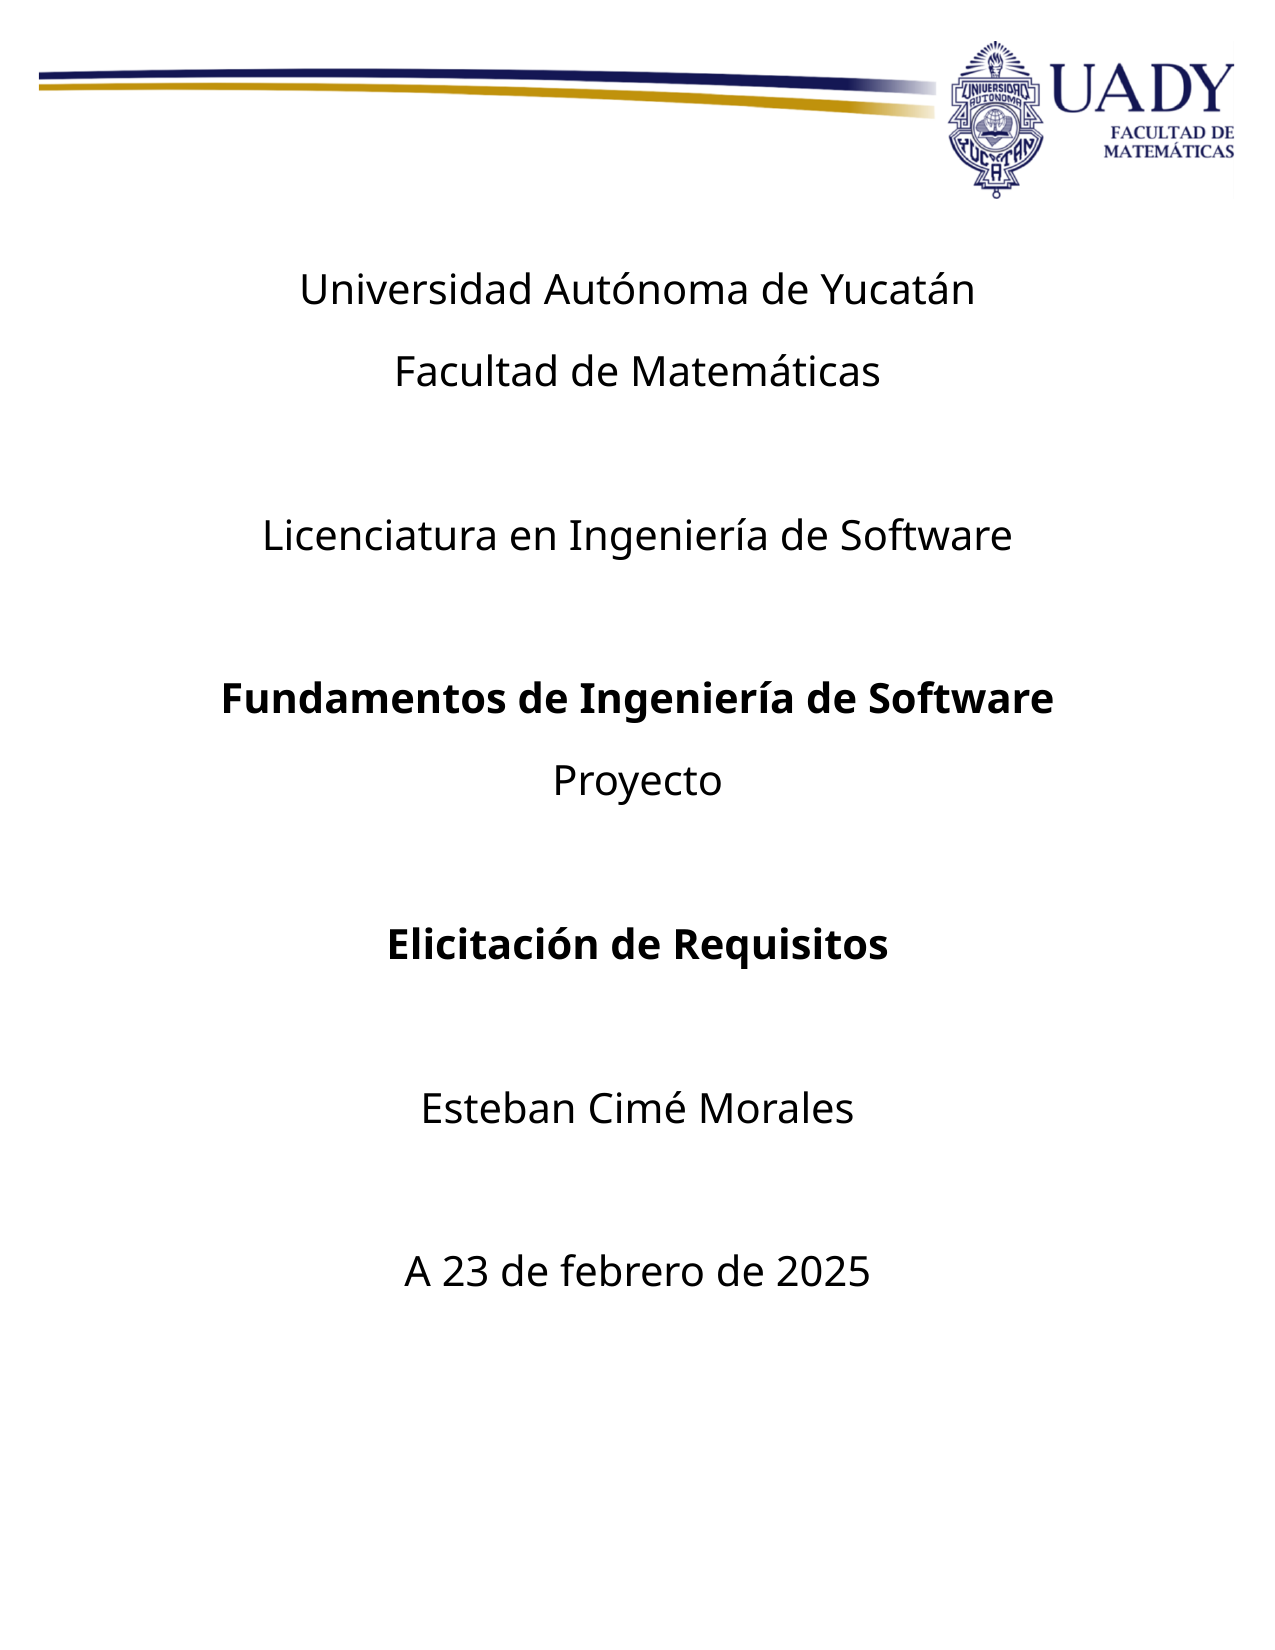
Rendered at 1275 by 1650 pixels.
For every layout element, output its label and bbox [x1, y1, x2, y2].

picture [38, 41, 1235, 199]
